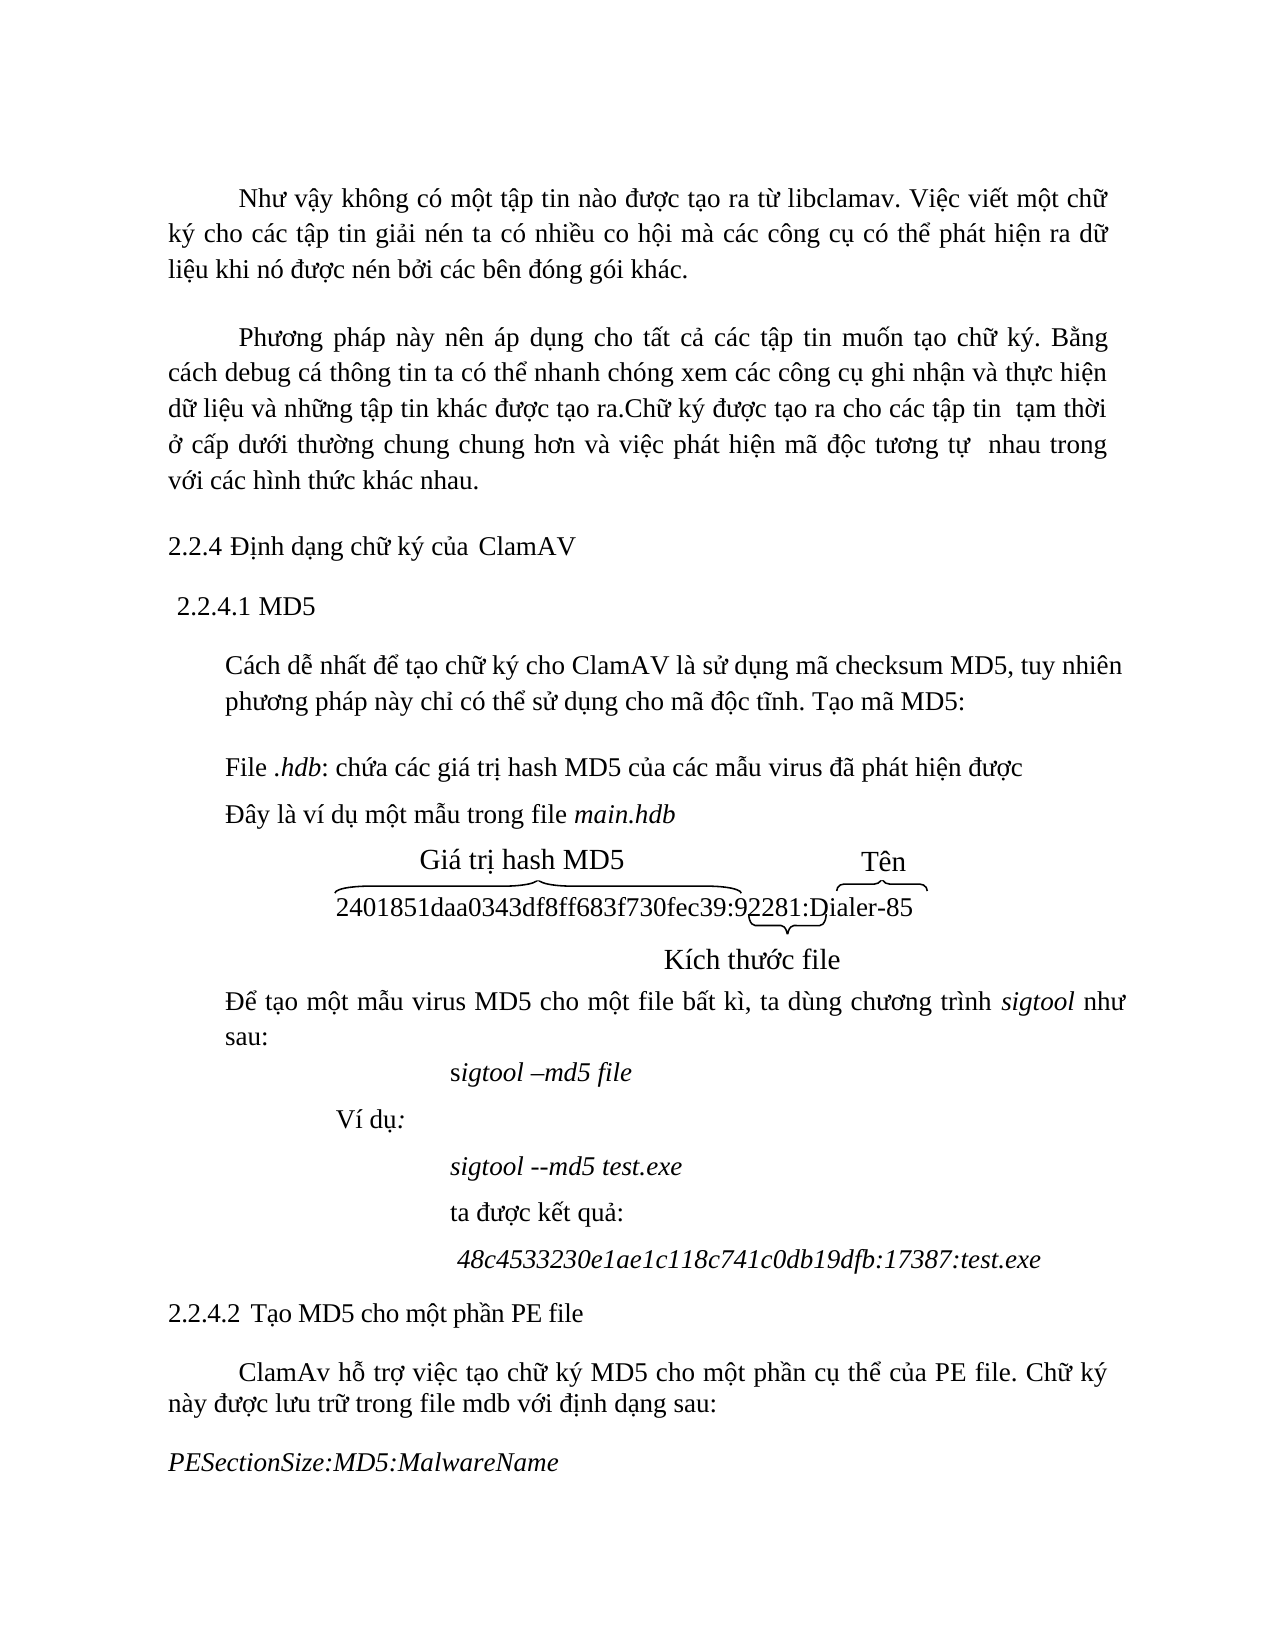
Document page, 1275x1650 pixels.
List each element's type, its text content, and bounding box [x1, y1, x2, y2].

list Cách dễ nhất để tạo chữ ký cho ClamAV là sử dụng mã checksum MD5, tuy nhiên phương pháp này chỉ có thể sử dụng cho mã độc tĩnh. Tạo mã MD5: [225, 649, 1125, 716]
text ClamAv hỗ trợ việc tạo chữ ký MD5 cho một phần cụ thể của PE file. Chữ ký này được lưu trữ trong file mdb với định dạng sau: [168, 1356, 1109, 1419]
text 48c4533230e1ae1c118c741c0db19dfb:17387:test.exe [405, 1243, 1125, 1274]
text Để tạo một mẫu virus MD5 cho một file bất kì, ta dùng chương trình sigtool như sau: [225, 985, 1125, 1052]
text 2401851daa0343df8ff683f730fec39:92281:Dialer-85 [291, 891, 1125, 923]
list Tạo MD5 cho một phần PE file [168, 1297, 1125, 1328]
text ta được kết quả: [291, 1196, 1125, 1227]
text Phương pháp này nên áp dụng cho tất cả các tập tin muốn tạo chữ ký. Bằng cách debug cá thông tin ta có thể nhanh chóng xem các công cụ ghi nhận và thực hiện dữ liệu và những tập tin khác được tạo ra.Chữ ký được tạo ra cho các tập tin tạm thời ở cấp dưới thường chung chung hơn và việc phát hiện mã độc tương tự nhau trong với các hình thức khác nhau. [168, 321, 1109, 495]
text Đây là ví dụ một mẫu trong file main.hdb [225, 798, 1125, 829]
text sigtool –md5 file [291, 1056, 1125, 1087]
list MD5 [177, 589, 1125, 621]
text Như vậy không có một tập tin nào được tạo ra từ libclamav. Việc viết một chữ ký cho các tập tin giải nén ta có nhiều co hội mà các công cụ có thể phát hiện ra dữ liệu khi nó được nén bởi các bên đóng gói khác. [168, 182, 1109, 284]
text PESectionSize:MD5:MalwareName [168, 1446, 1125, 1477]
text File .hdb: chứa các giá trị hash MD5 của các mẫu virus đã phát hiện được [150, 751, 1125, 783]
text sigtool --md5 test.exe [291, 1149, 1125, 1181]
list Định dạng chữ ký của ClamAV [168, 531, 1125, 562]
text Ví dụ: [291, 1103, 1125, 1134]
